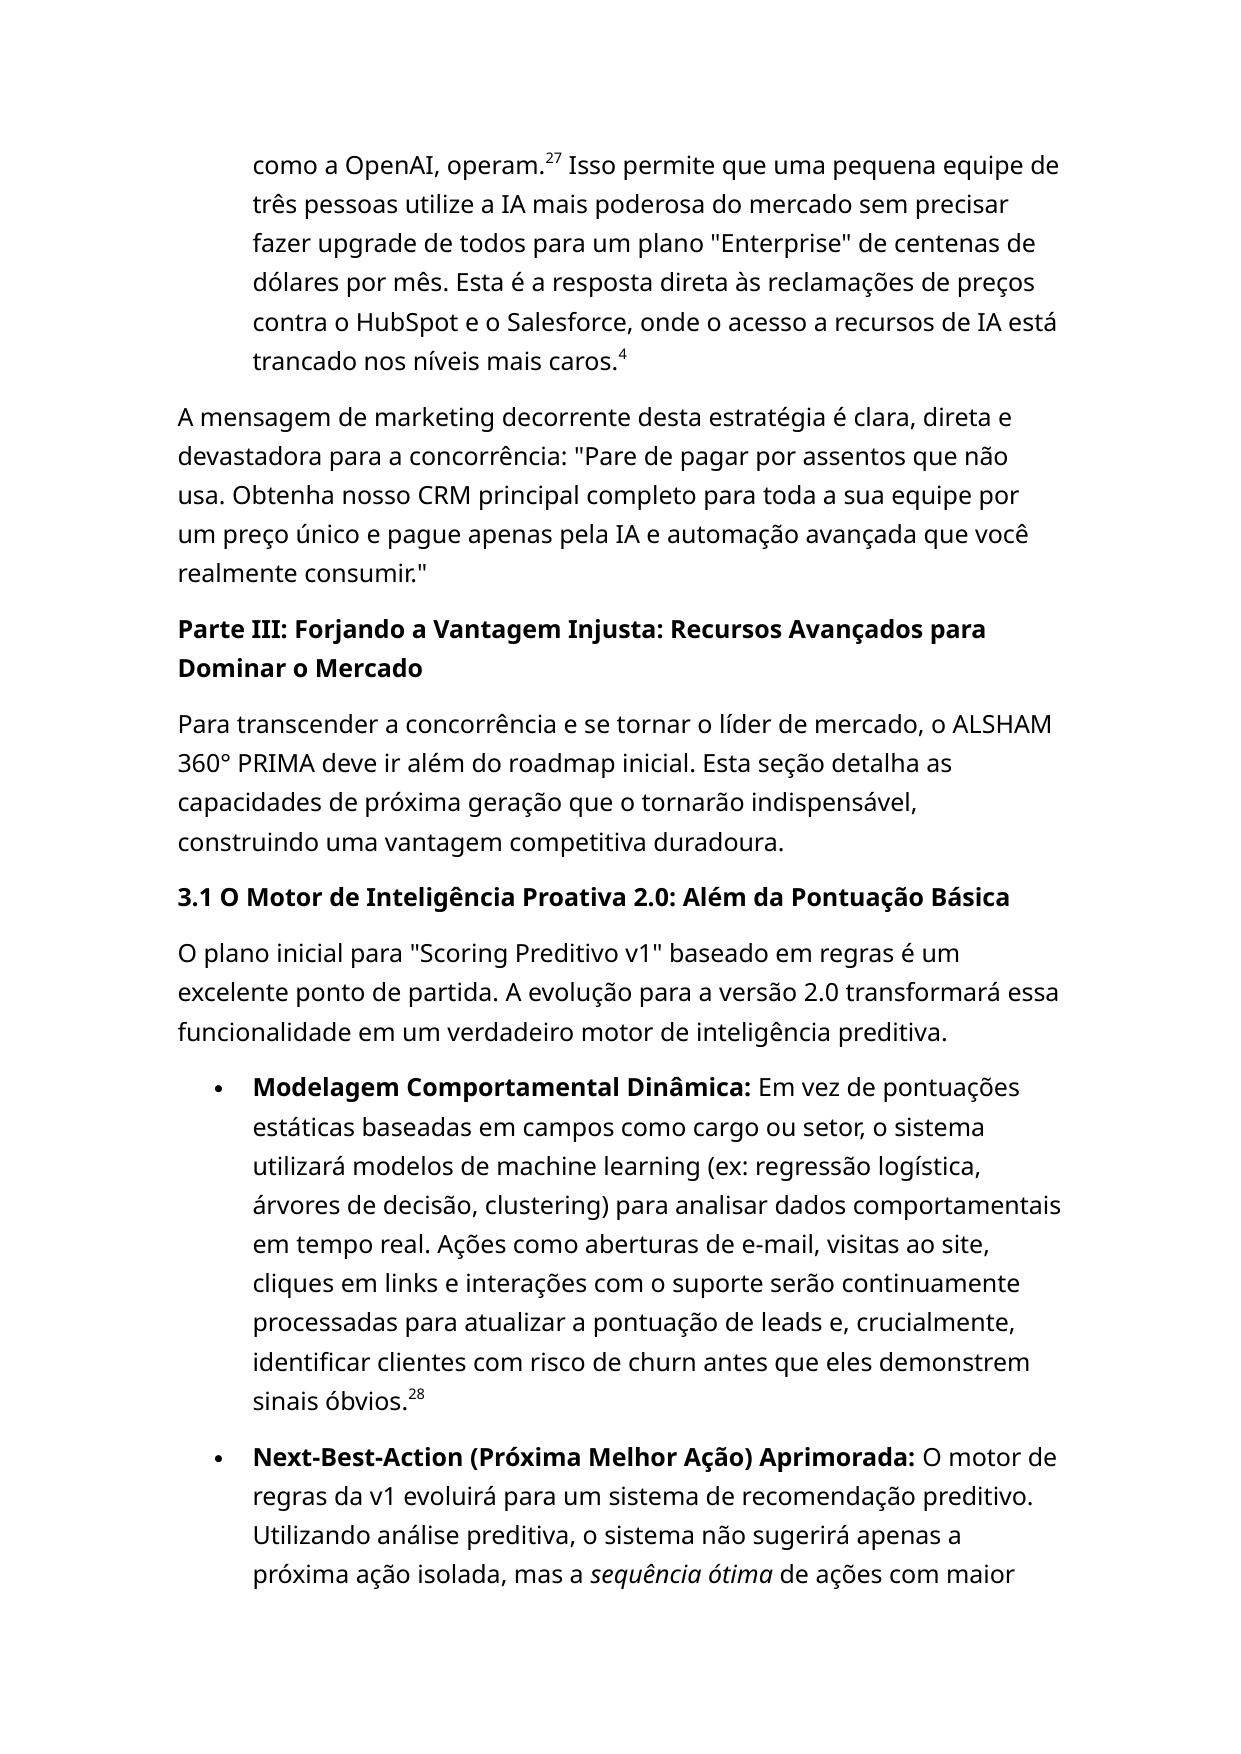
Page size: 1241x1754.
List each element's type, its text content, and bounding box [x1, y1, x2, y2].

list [215, 148, 1063, 377]
text O plano inicial para "Scoring Preditivo v1" baseado em regras é um excelente ponto de partida. A evolução para a versão 2.0 transformará essa funcionalidade em um verdadeiro motor de inteligência preditiva. [177, 936, 1063, 1048]
text A mensagem de marketing decorrente desta estratégia é clara, direta e devastadora para a concorrência: "Pare de pagar por assentos que não usa. Obtenha nosso CRM principal completo para toda a sua equipe por um preço único e pague apenas pela IA e automação avançada que você realmente consumir." [177, 399, 1063, 590]
text 3.1 O Motor de Inteligência Proativa 2.0: Além da Pontuação Básica [177, 880, 1063, 914]
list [215, 1439, 1063, 1591]
text Parte III: Forjando a Vantagem Injusta: Recursos Avançados para Dominar o Mercado [177, 612, 1063, 685]
text Para transcender a concorrência e se tornar o líder de mercado, o ALSHAM 360° PRIMA deve ir além do roadmap inicial. Esta seção detalha as capacidades de próxima geração que o tornarão indispensável, construindo uma vantagem competitiva duradoura. [177, 707, 1063, 858]
list Modelagem Comportamental Dinâmica: Em vez de pontuações estáticas baseadas em campos como cargo ou setor, o sistema utilizará modelos de machine learning (ex: regressão logística, árvores de decisão, clustering) para analisar dados comportamentais em tempo real. Ações como aberturas de e-mail, visitas ao site, cliques em links e interações com o suporte serão continuamente processadas para atualizar a pontuação de leads e, crucialmente, identificar clientes com risco de churn antes que eles demonstrem sinais óbvios.28 [215, 1070, 1063, 1417]
